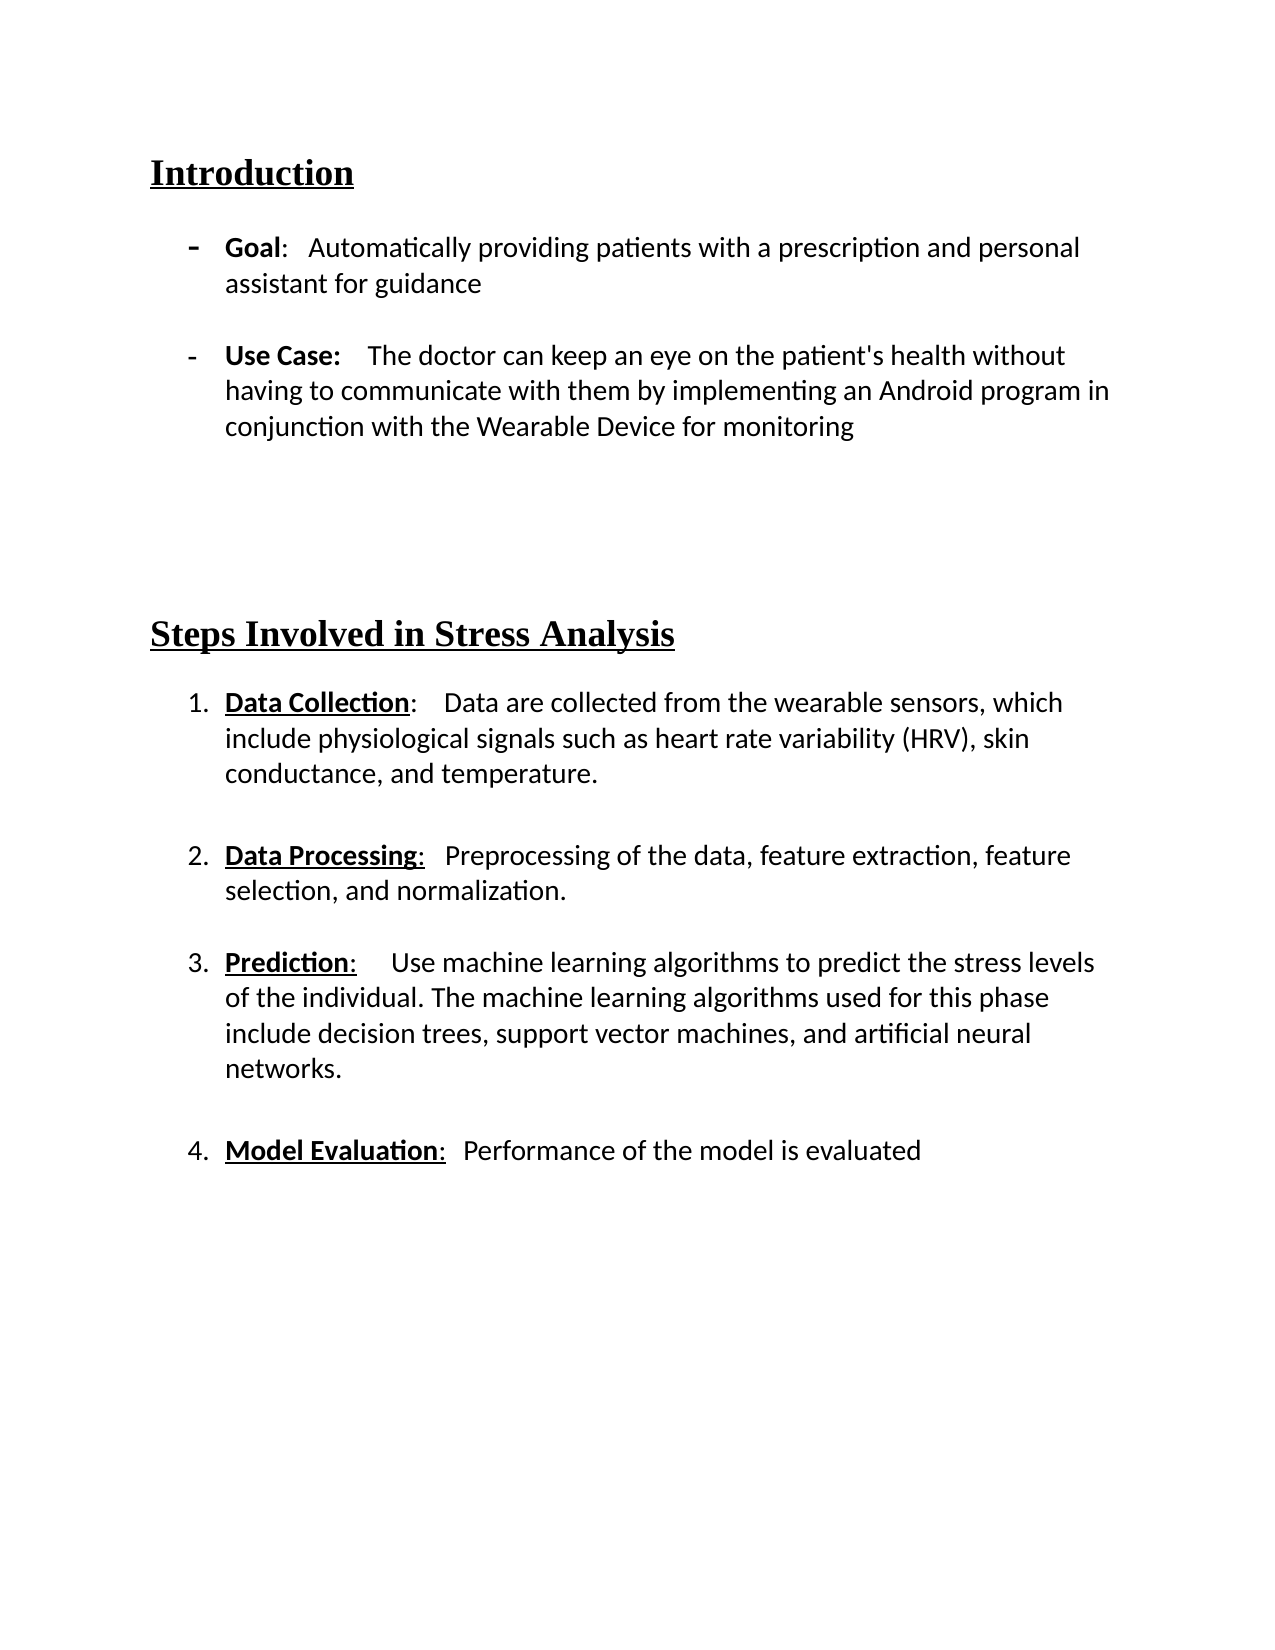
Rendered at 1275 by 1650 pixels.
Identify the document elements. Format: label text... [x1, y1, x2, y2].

list Use Case: The doctor can keep an eye on the patient's health without having to communicate with them by implementing an Android program in conjunction with the Wearable Device for monitoring [187, 337, 1125, 443]
list Model Evaluation: Performance of the model is evaluated [187, 1132, 1125, 1168]
list Goal: Automatically providing patients with a prescription and personal assistant for guidance [187, 222, 1125, 301]
list Data Processing: Preprocessing of the data, feature extraction, feature selection, and normalization. [187, 837, 1125, 908]
list Prediction: Use machine learning algorithms to predict the stress levels of the individual. The machine learning algorithms used for this phase include decision trees, support vector machines, and artificial neural networks. [187, 944, 1125, 1086]
list Data Collection: Data are collected from the wearable sensors, which include physiological signals such as heart rate variability (HRV), skin conductance, and temperature. [187, 684, 1125, 791]
text Steps Involved in Stress Analysis [150, 612, 1125, 655]
text Introduction [150, 150, 1125, 193]
